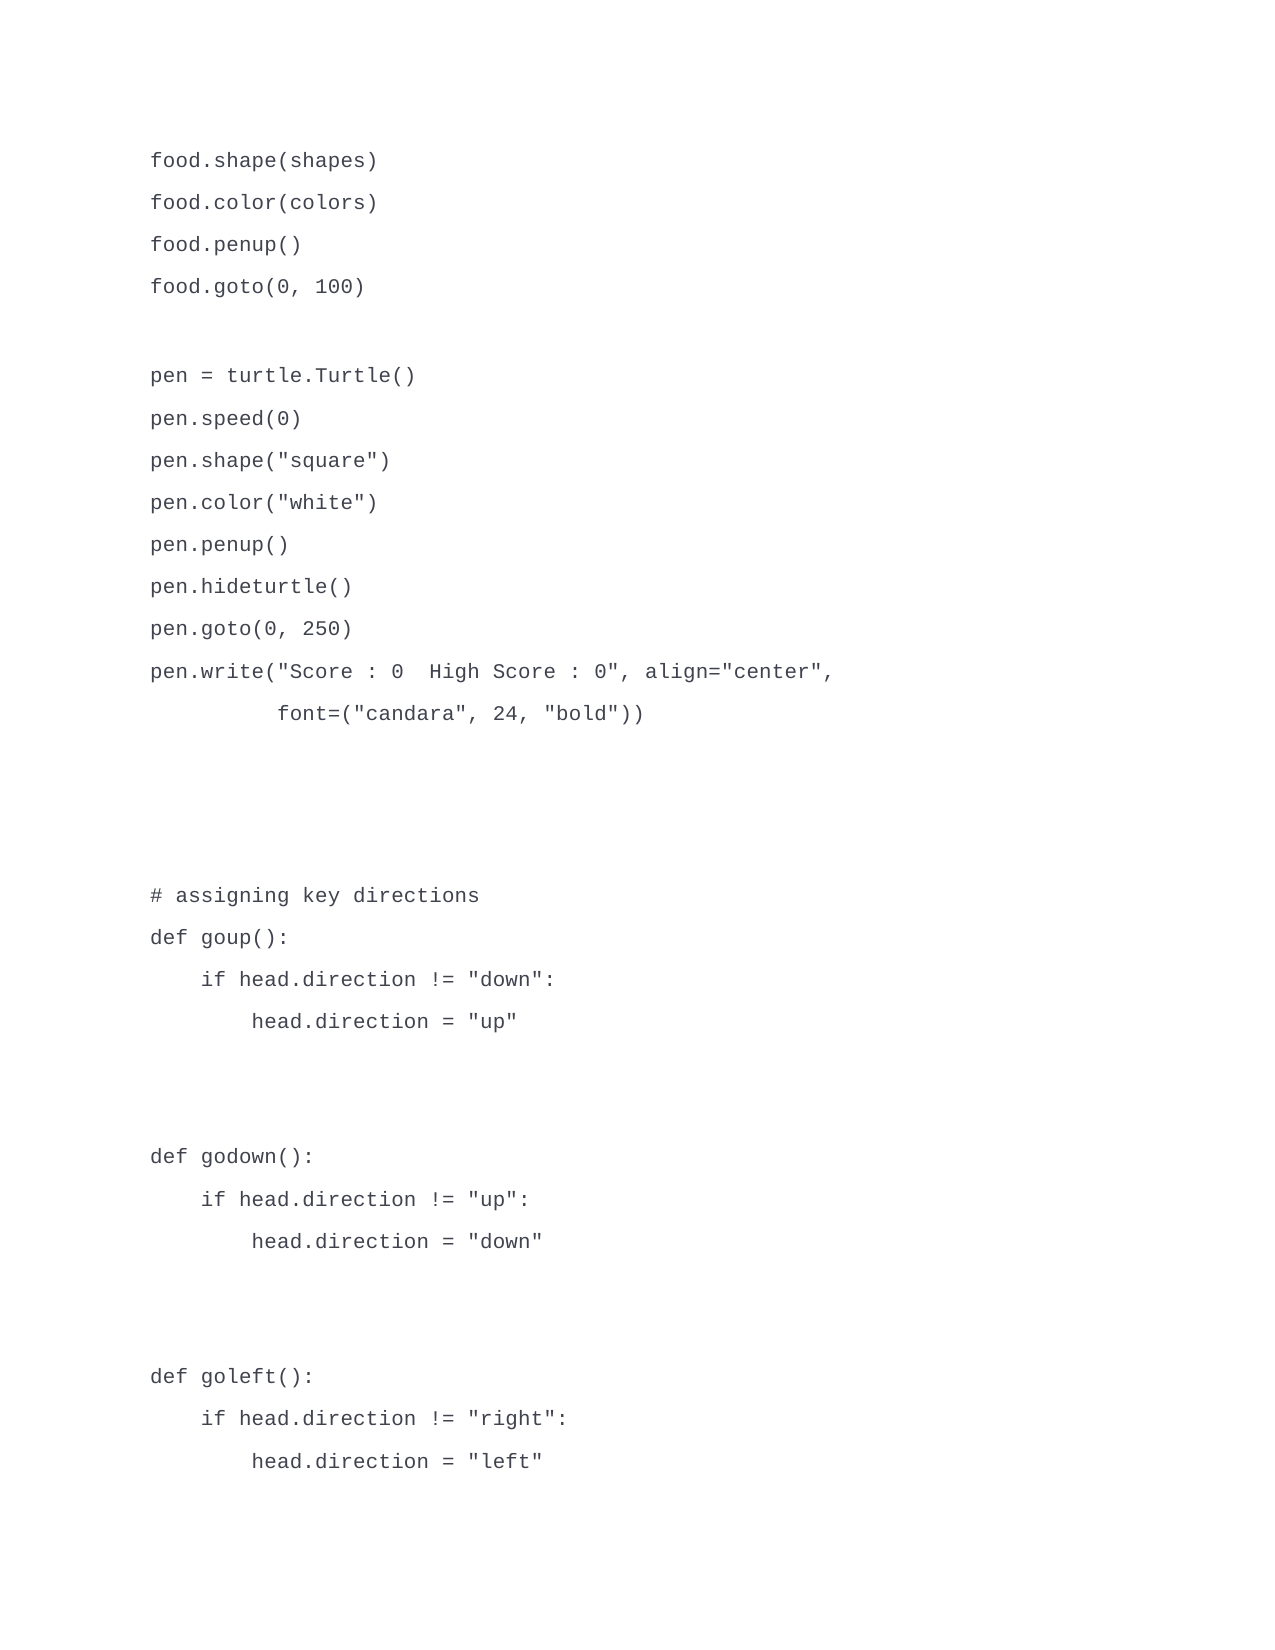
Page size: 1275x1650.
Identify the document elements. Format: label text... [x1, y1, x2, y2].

text def godown(): [150, 1147, 1125, 1170]
text pen.speed(0) [150, 407, 1125, 431]
text food.shape(shapes) [150, 150, 1125, 174]
text if head.direction != "right": [150, 1408, 1125, 1432]
text pen = turtle.Turtle() [150, 365, 1125, 389]
text head.direction = "up" [150, 1011, 1125, 1035]
text pen.penup() [150, 534, 1125, 558]
text head.direction = "down" [150, 1231, 1125, 1254]
text if head.direction != "up": [150, 1189, 1125, 1212]
text pen.write("Score : 0 High Score : 0", align="center", [150, 661, 1125, 684]
text food.color(colors) [150, 192, 1125, 216]
text font=("candara", 24, "bold")) [150, 703, 1125, 726]
text food.goto(0, 100) [150, 277, 1125, 300]
text def goup(): [150, 927, 1125, 951]
text food.penup() [150, 234, 1125, 258]
text if head.direction != "down": [150, 969, 1125, 993]
text pen.shape("square") [150, 450, 1125, 473]
text pen.goto(0, 250) [150, 618, 1125, 642]
text head.direction = "left" [150, 1451, 1125, 1474]
text def goleft(): [150, 1366, 1125, 1390]
text # assigning key directions [150, 885, 1125, 908]
text pen.color("white") [150, 492, 1125, 516]
text pen.hideturtle() [150, 576, 1125, 600]
